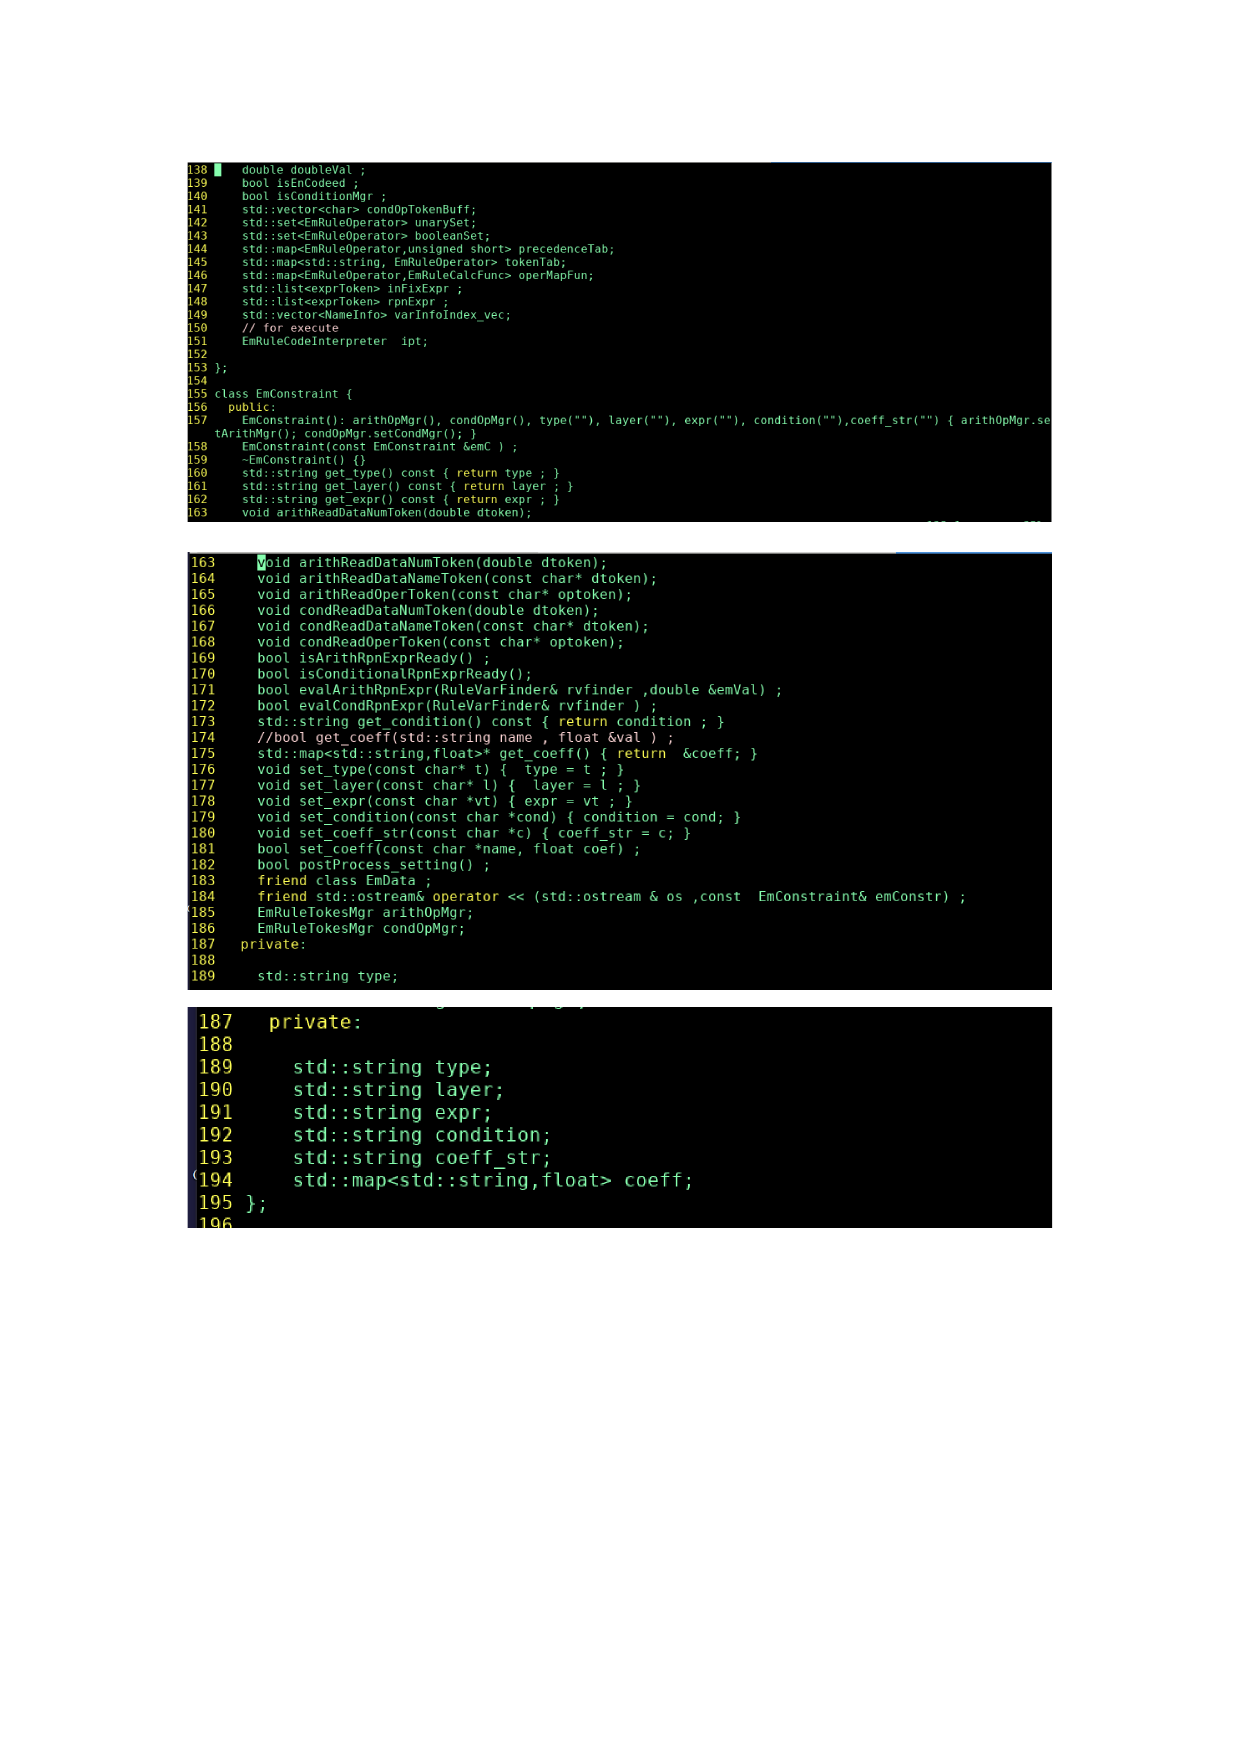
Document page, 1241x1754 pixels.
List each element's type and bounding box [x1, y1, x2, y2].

picture [187, 162, 1052, 522]
picture [187, 1007, 1053, 1228]
picture [187, 552, 1052, 990]
